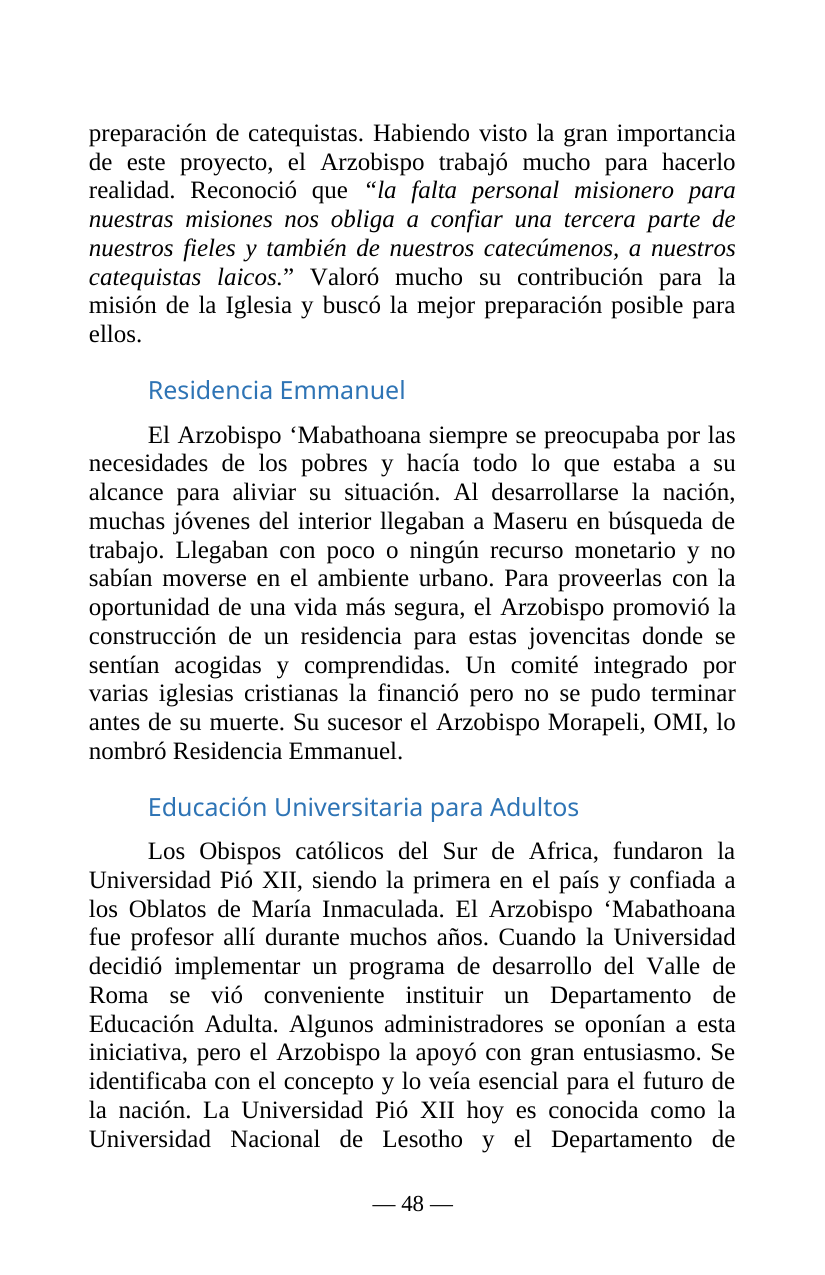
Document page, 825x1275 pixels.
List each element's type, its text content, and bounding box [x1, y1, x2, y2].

subtitle Residencia Emmanuel [89, 373, 736, 407]
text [89, 836, 736, 1152]
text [89, 118, 736, 348]
subtitle Educación Universitaria para Adultos [89, 790, 736, 824]
text El Arzobispo ‘Mabathoana siempre se preocupaba por las necesidades de los pobres y hacía todo lo que estaba a su alcance para aliviar su situación. Al desarrollarse la nación, muchas jóvenes del interior llegaban a Maseru en búsqueda de trabajo. Llegaban con poco o ningún recurso monetario y no sabían moverse en el ambiente urbano. Para proveerlas con la oportunidad de una vida más segura, el Arzobispo promovió la construcción de un residencia para estas jovencitas donde se sentían acogidas y comprendidas. Un comité integrado por varias iglesias cristianas la financió pero no se pudo terminar antes de su muerte. Su sucesor el Arzobispo Morapeli, OMI, lo nombró Residencia Emmanuel. [89, 420, 736, 765]
